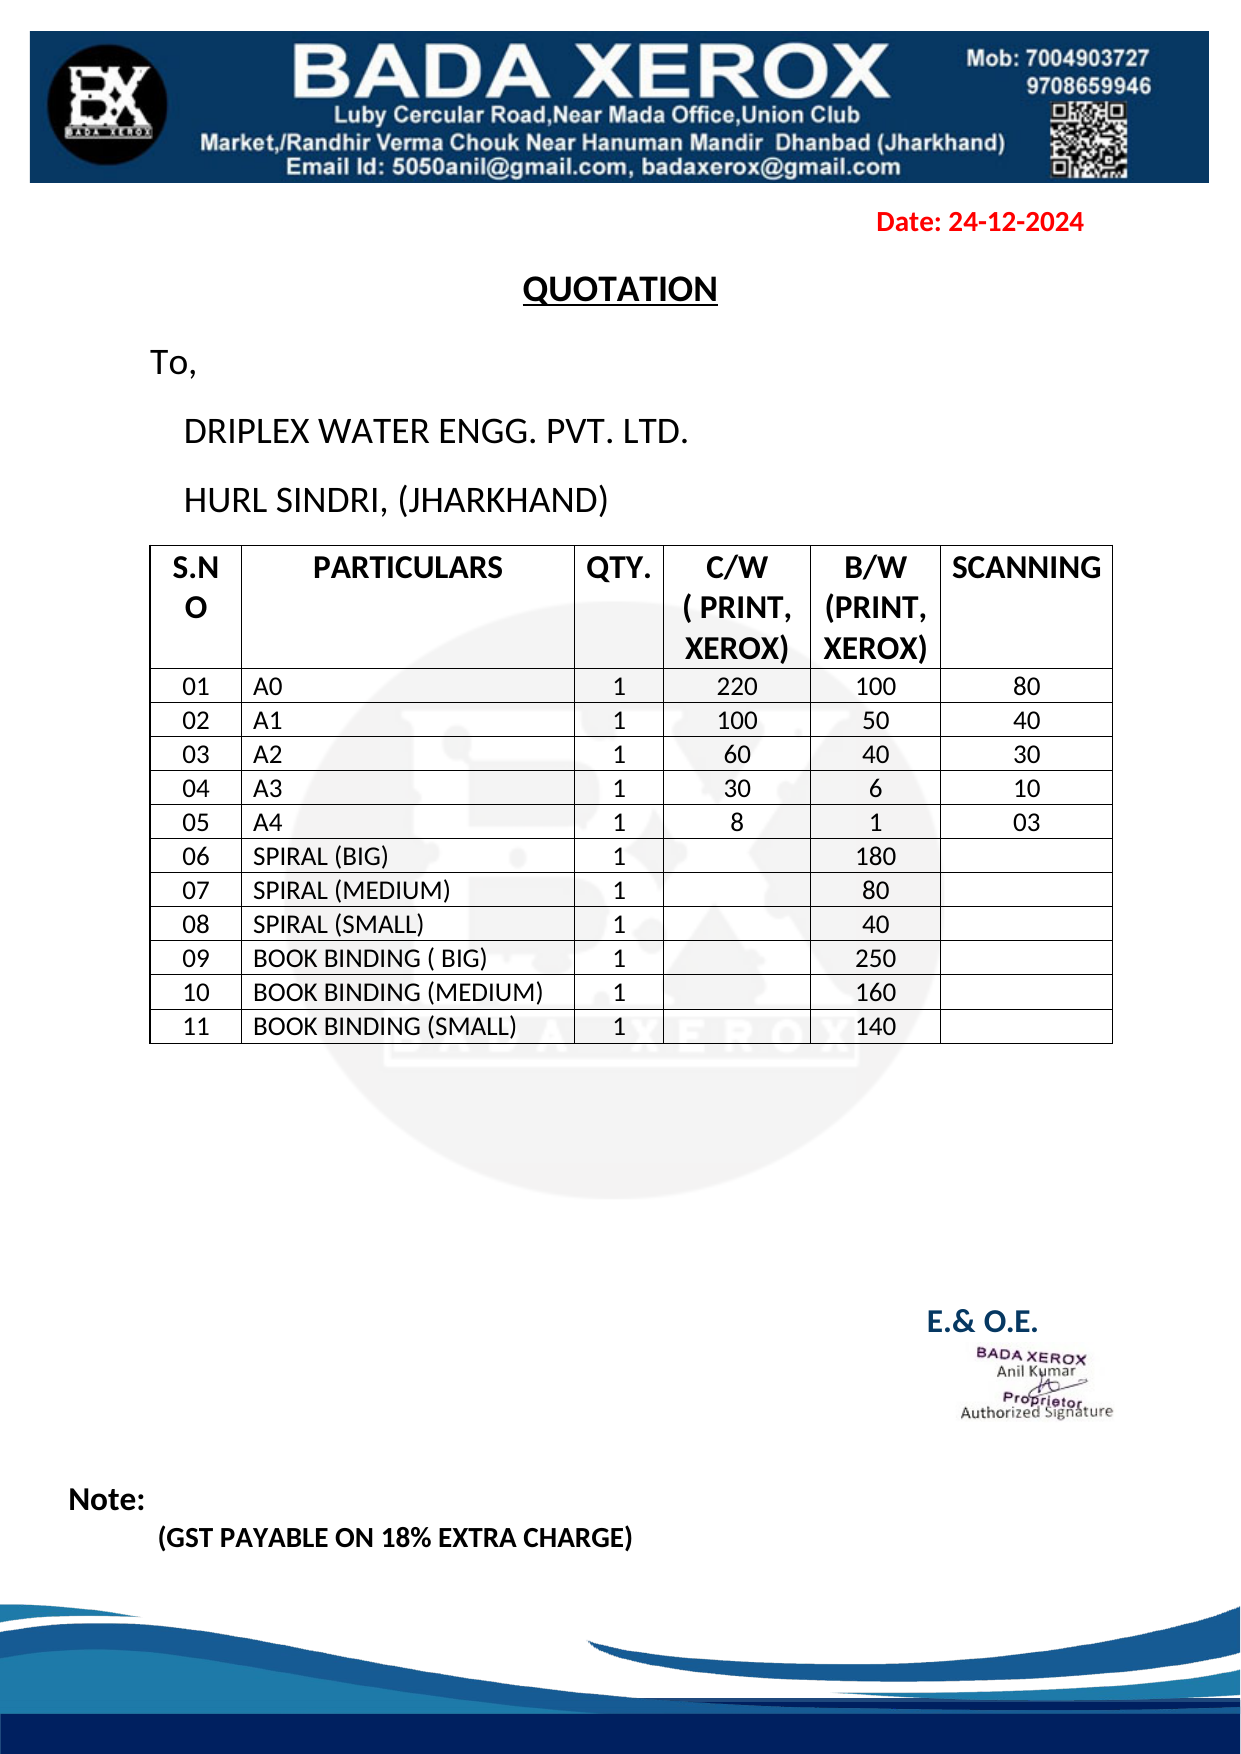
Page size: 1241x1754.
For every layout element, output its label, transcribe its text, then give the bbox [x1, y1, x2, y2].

table_cell 1 [811, 805, 940, 838]
table_header QTY. [575, 546, 663, 668]
table_header SCANNING [941, 546, 1112, 668]
table_cell 40 [811, 737, 940, 770]
table_cell 1 [575, 669, 663, 702]
table_cell [664, 873, 810, 906]
table_cell [941, 941, 1112, 974]
table_cell BOOK BINDING (SMALL) [242, 1010, 574, 1042]
table_cell 1 [575, 873, 663, 906]
table_cell A3 [242, 771, 574, 804]
table_cell 40 [941, 703, 1112, 736]
table_cell 04 [151, 771, 241, 804]
table_cell 1 [575, 941, 663, 974]
table_cell [941, 839, 1112, 872]
table_cell 6 [811, 771, 940, 804]
table_cell [941, 975, 1112, 1008]
picture [0, 1581, 1241, 1722]
table_cell 09 [151, 941, 241, 974]
table_cell 05 [151, 805, 241, 838]
table_cell 100 [664, 703, 810, 736]
table_cell 8 [664, 805, 810, 838]
table_cell 07 [151, 873, 241, 906]
table_cell 10 [941, 771, 1112, 804]
table_cell 140 [811, 1010, 940, 1042]
table_cell 06 [151, 839, 241, 872]
table_cell 1 [575, 805, 663, 838]
table_cell [664, 975, 810, 1008]
table_cell 1 [575, 703, 663, 736]
table_cell A1 [242, 703, 574, 736]
text DRIPLEX WATER ENGG. PVT. LTD. [150, 407, 1090, 453]
table_cell BOOK BINDING ( BIG) [242, 941, 574, 974]
table_cell A0 [242, 669, 574, 702]
table_cell 03 [941, 805, 1112, 838]
picture [29, 31, 1209, 183]
table_cell 80 [941, 669, 1112, 702]
table_header S.NO [151, 546, 241, 668]
table_cell [664, 941, 810, 974]
table_cell BOOK BINDING (MEDIUM) [242, 975, 574, 1008]
table_cell 03 [151, 737, 241, 770]
table_cell SPIRAL (SMALL) [242, 907, 574, 940]
table_cell 1 [575, 839, 663, 872]
table_cell 250 [811, 941, 940, 974]
table_cell 80 [811, 873, 940, 906]
table_cell 40 [811, 907, 940, 940]
table_cell 1 [575, 975, 663, 1008]
table_header B/W (PRINT, XEROX) [811, 546, 940, 668]
table_cell [664, 839, 810, 872]
table_cell SPIRAL (MEDIUM) [242, 873, 574, 906]
text To, [150, 338, 1090, 384]
table_cell 220 [664, 669, 810, 702]
text QUOTATION [150, 265, 1090, 311]
table_cell 30 [941, 737, 1112, 770]
table_cell 1 [575, 1010, 663, 1042]
table_cell SPIRAL (BIG) [242, 839, 574, 872]
table_cell 1 [575, 771, 663, 804]
table_cell 08 [151, 907, 241, 940]
table_cell 180 [811, 839, 940, 872]
table_cell 30 [664, 771, 810, 804]
table_cell 10 [151, 975, 241, 1008]
table_cell [941, 907, 1112, 940]
table_cell [664, 907, 810, 940]
table_cell 100 [811, 669, 940, 702]
table_cell [664, 1010, 810, 1042]
table_cell 50 [811, 703, 940, 736]
table_cell 160 [811, 975, 940, 1008]
table_cell 60 [664, 737, 810, 770]
text Date: 24-12-2024 [150, 203, 1090, 239]
table_header C/W ( PRINT, XEROX) [664, 546, 810, 668]
table_cell 02 [151, 703, 241, 736]
table_cell A2 [242, 737, 574, 770]
table_cell [941, 873, 1112, 906]
table_cell [941, 1010, 1112, 1042]
table_cell 11 [151, 1010, 241, 1042]
table_cell A4 [242, 805, 574, 838]
picture [955, 1342, 1117, 1423]
table_cell 1 [575, 737, 663, 770]
text HURL SINDRI, (JHARKHAND) [150, 476, 1090, 522]
table_header PARTICULARS [242, 546, 574, 668]
table_cell 01 [151, 669, 241, 702]
table_cell 1 [575, 907, 663, 940]
